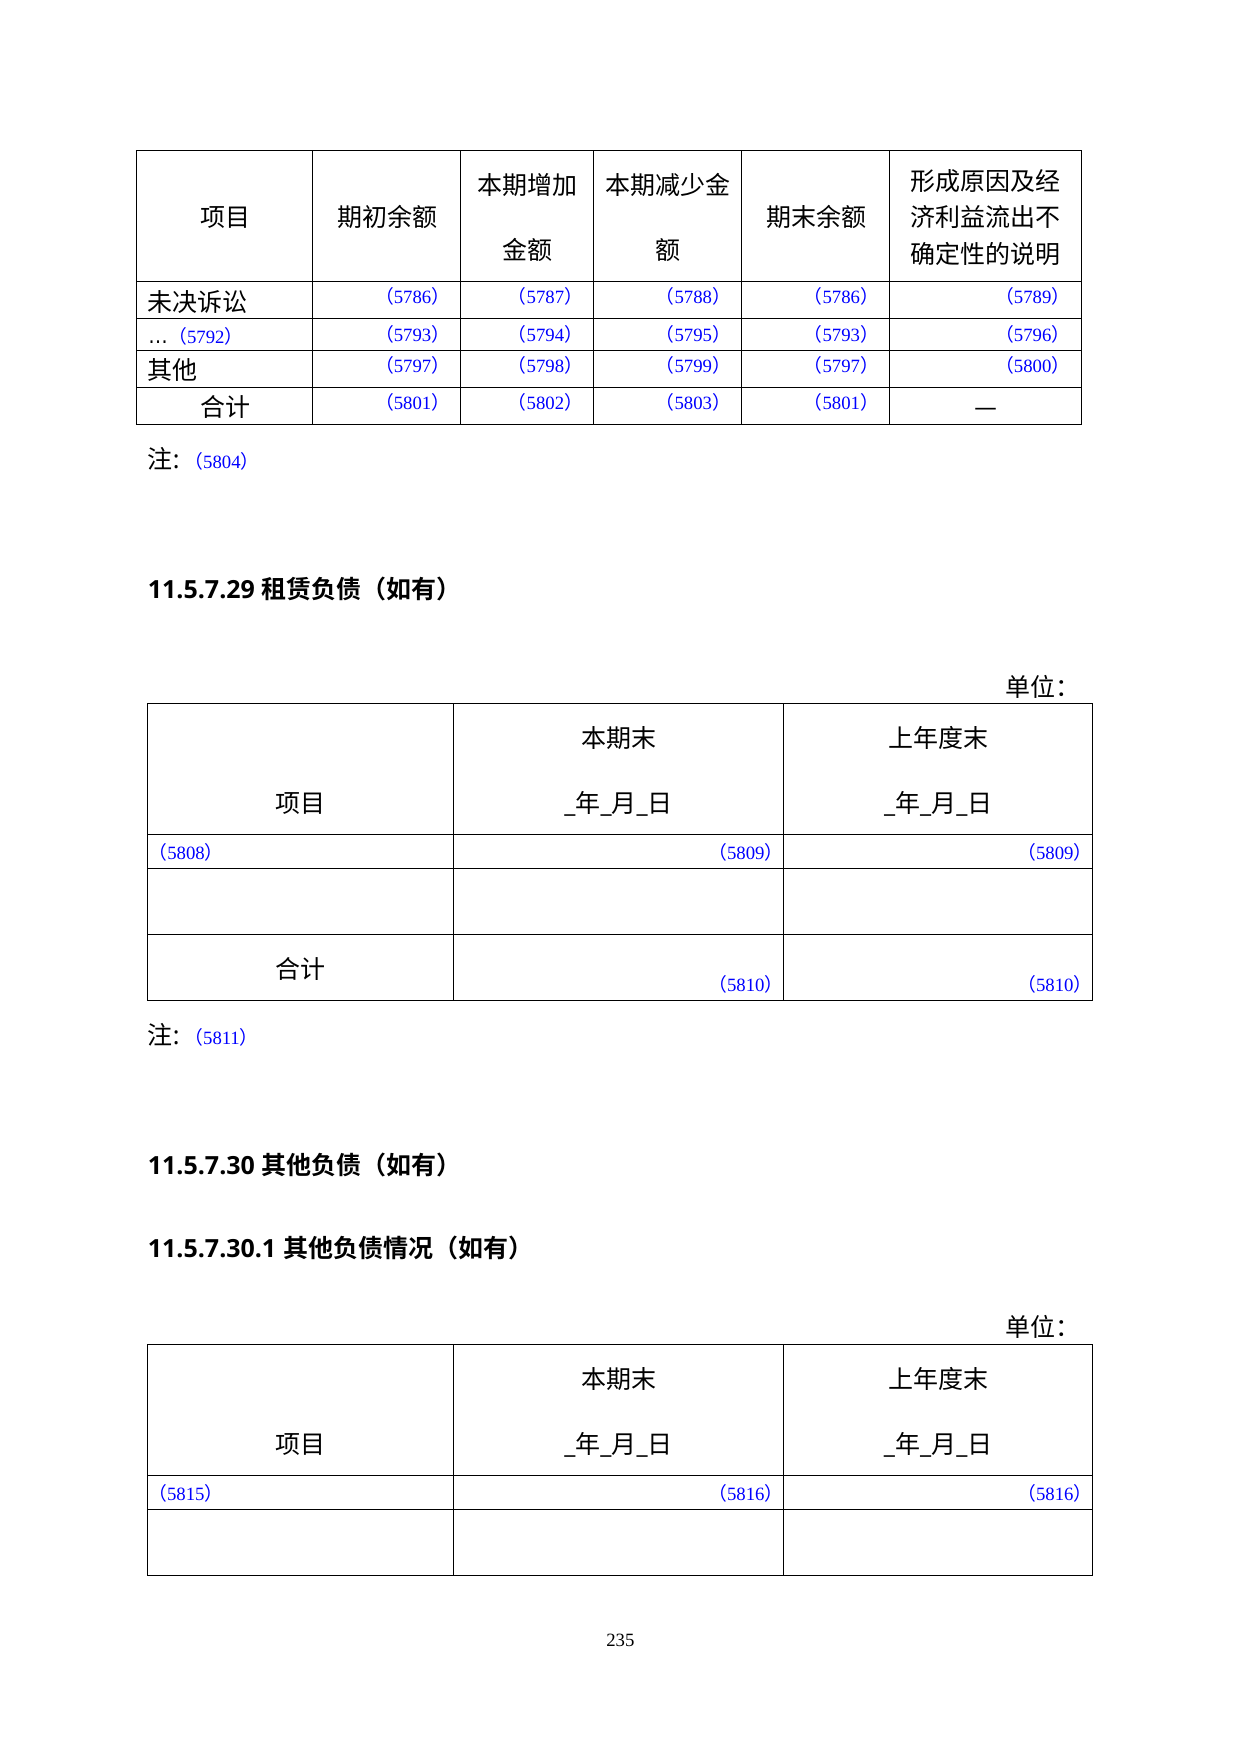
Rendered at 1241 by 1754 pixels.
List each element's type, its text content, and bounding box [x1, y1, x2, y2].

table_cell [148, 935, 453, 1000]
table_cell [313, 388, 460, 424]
text 11.5.7.30 其他负债（如有） [148, 1131, 1092, 1196]
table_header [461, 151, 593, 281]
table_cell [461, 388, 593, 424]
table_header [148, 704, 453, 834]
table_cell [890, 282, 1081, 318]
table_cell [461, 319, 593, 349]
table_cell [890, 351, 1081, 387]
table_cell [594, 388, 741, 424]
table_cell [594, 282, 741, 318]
text 单位： [148, 1279, 1080, 1344]
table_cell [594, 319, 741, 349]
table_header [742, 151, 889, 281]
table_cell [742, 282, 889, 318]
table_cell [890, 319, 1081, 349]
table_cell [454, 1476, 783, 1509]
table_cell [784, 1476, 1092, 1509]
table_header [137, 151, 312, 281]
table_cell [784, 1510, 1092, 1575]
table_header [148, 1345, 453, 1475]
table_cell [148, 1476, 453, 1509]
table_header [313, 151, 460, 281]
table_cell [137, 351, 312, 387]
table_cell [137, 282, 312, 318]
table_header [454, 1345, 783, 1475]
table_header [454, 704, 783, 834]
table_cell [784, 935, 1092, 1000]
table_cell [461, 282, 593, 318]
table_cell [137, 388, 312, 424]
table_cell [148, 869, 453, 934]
text 11.5.7.30.1 其他负债情况（如有） [148, 1214, 1092, 1279]
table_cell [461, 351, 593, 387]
text 注: （5804） [148, 425, 1092, 490]
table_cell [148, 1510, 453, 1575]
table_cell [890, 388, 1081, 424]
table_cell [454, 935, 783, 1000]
text 11.5.7.29 租赁负债（如有） [148, 555, 1092, 620]
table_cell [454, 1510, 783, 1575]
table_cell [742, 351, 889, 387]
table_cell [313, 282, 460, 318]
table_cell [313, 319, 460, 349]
text 注: （5811） [148, 1001, 1092, 1066]
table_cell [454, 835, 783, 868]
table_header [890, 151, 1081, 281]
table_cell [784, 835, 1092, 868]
text 单位： [148, 638, 1080, 703]
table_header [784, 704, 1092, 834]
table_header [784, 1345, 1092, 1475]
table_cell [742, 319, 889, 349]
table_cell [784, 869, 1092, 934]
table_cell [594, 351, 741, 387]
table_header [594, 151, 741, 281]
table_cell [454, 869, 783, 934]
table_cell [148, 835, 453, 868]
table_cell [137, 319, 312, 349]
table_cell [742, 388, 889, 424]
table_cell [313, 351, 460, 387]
